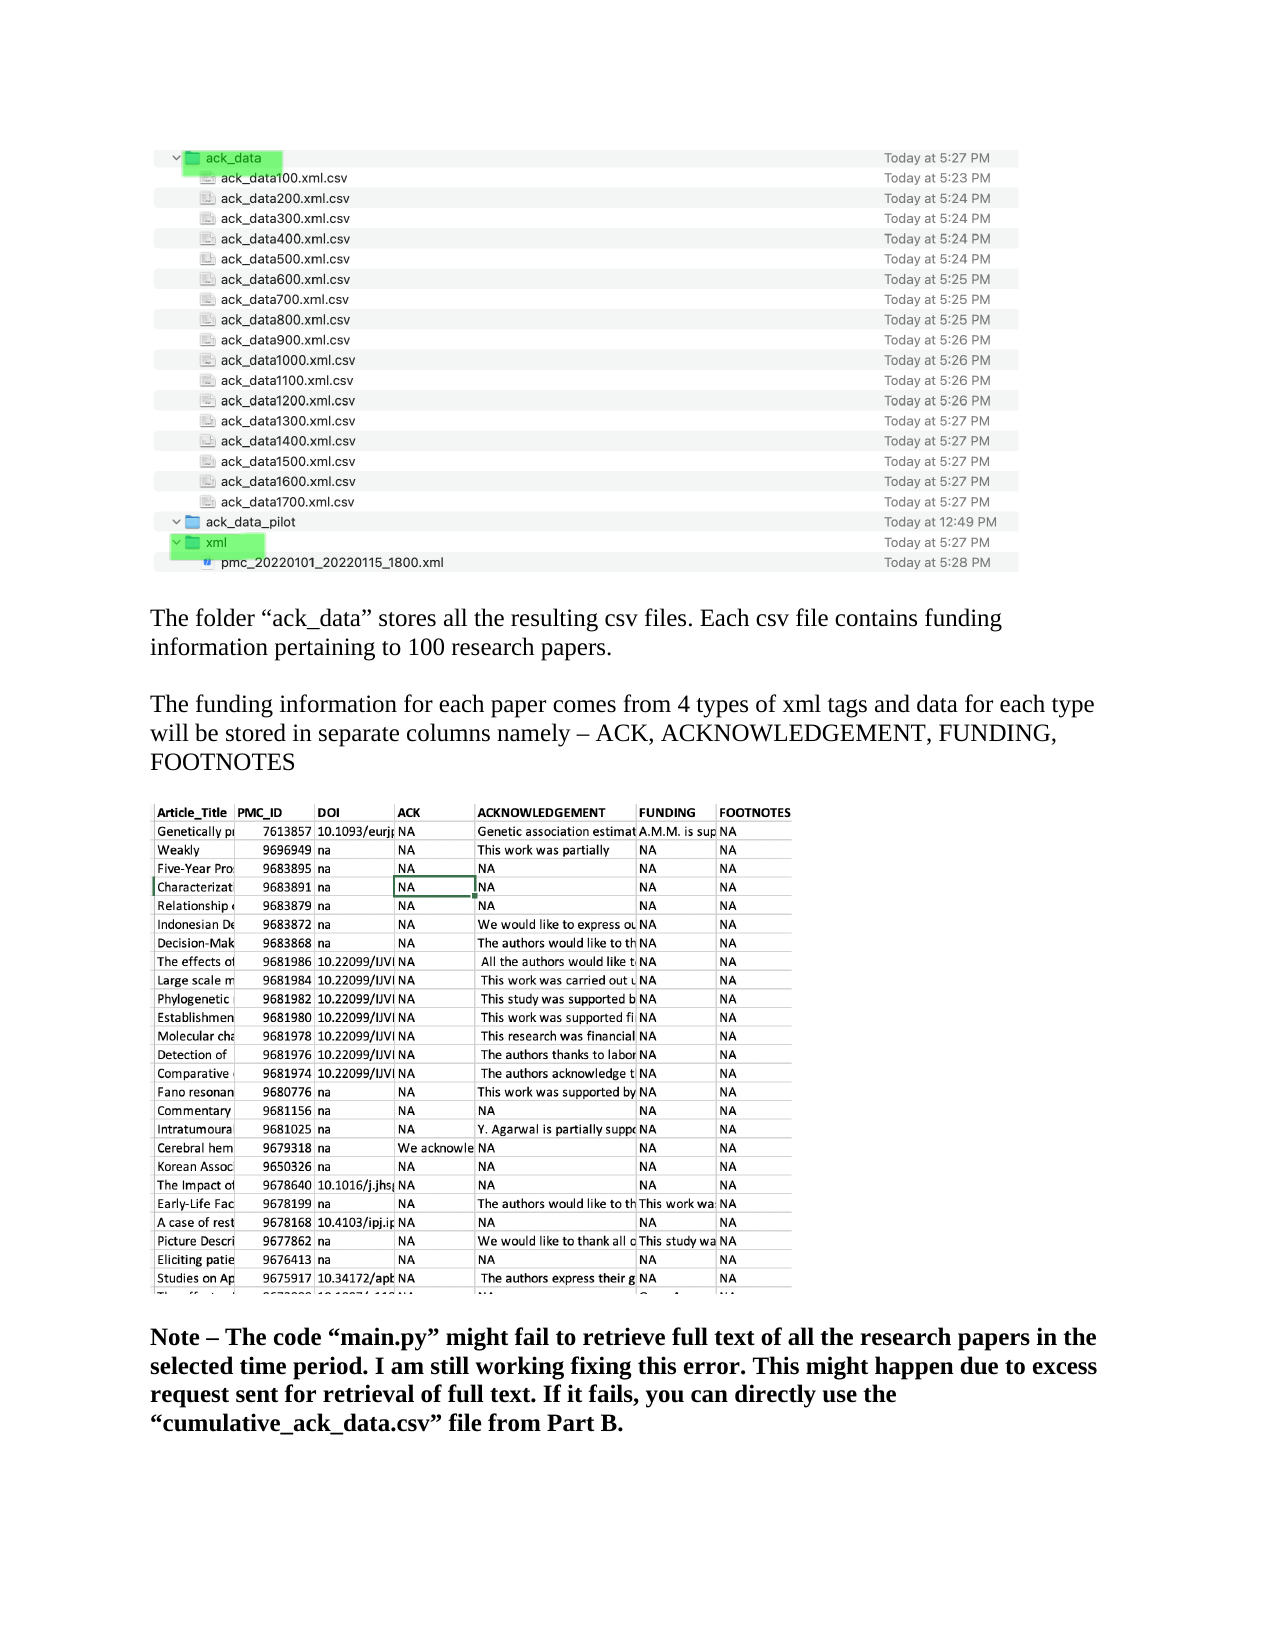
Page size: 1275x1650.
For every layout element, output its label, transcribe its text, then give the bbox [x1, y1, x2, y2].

text The funding information for each paper comes from 4 types of xml tags and data for each type will be stored in separate columns namely – ACK, ACKNOWLEDGEMENT, FUNDING, FOOTNOTES [150, 689, 1125, 776]
text Note – The code “main.py” might fail to retrieve full text of all the research papers in the selected time period. I am still working fixing this error. This might happen due to excess request sent for retrieval of full text. If it fails, you can directly use the “cumulative_ack_data.csv” file from Part B. [150, 1322, 1125, 1437]
text The folder “ack_data” stores all the resulting csv files. Each csv file contains funding information pertaining to 100 research papers. [150, 603, 1125, 661]
picture [150, 804, 792, 1294]
picture [150, 146, 1019, 575]
